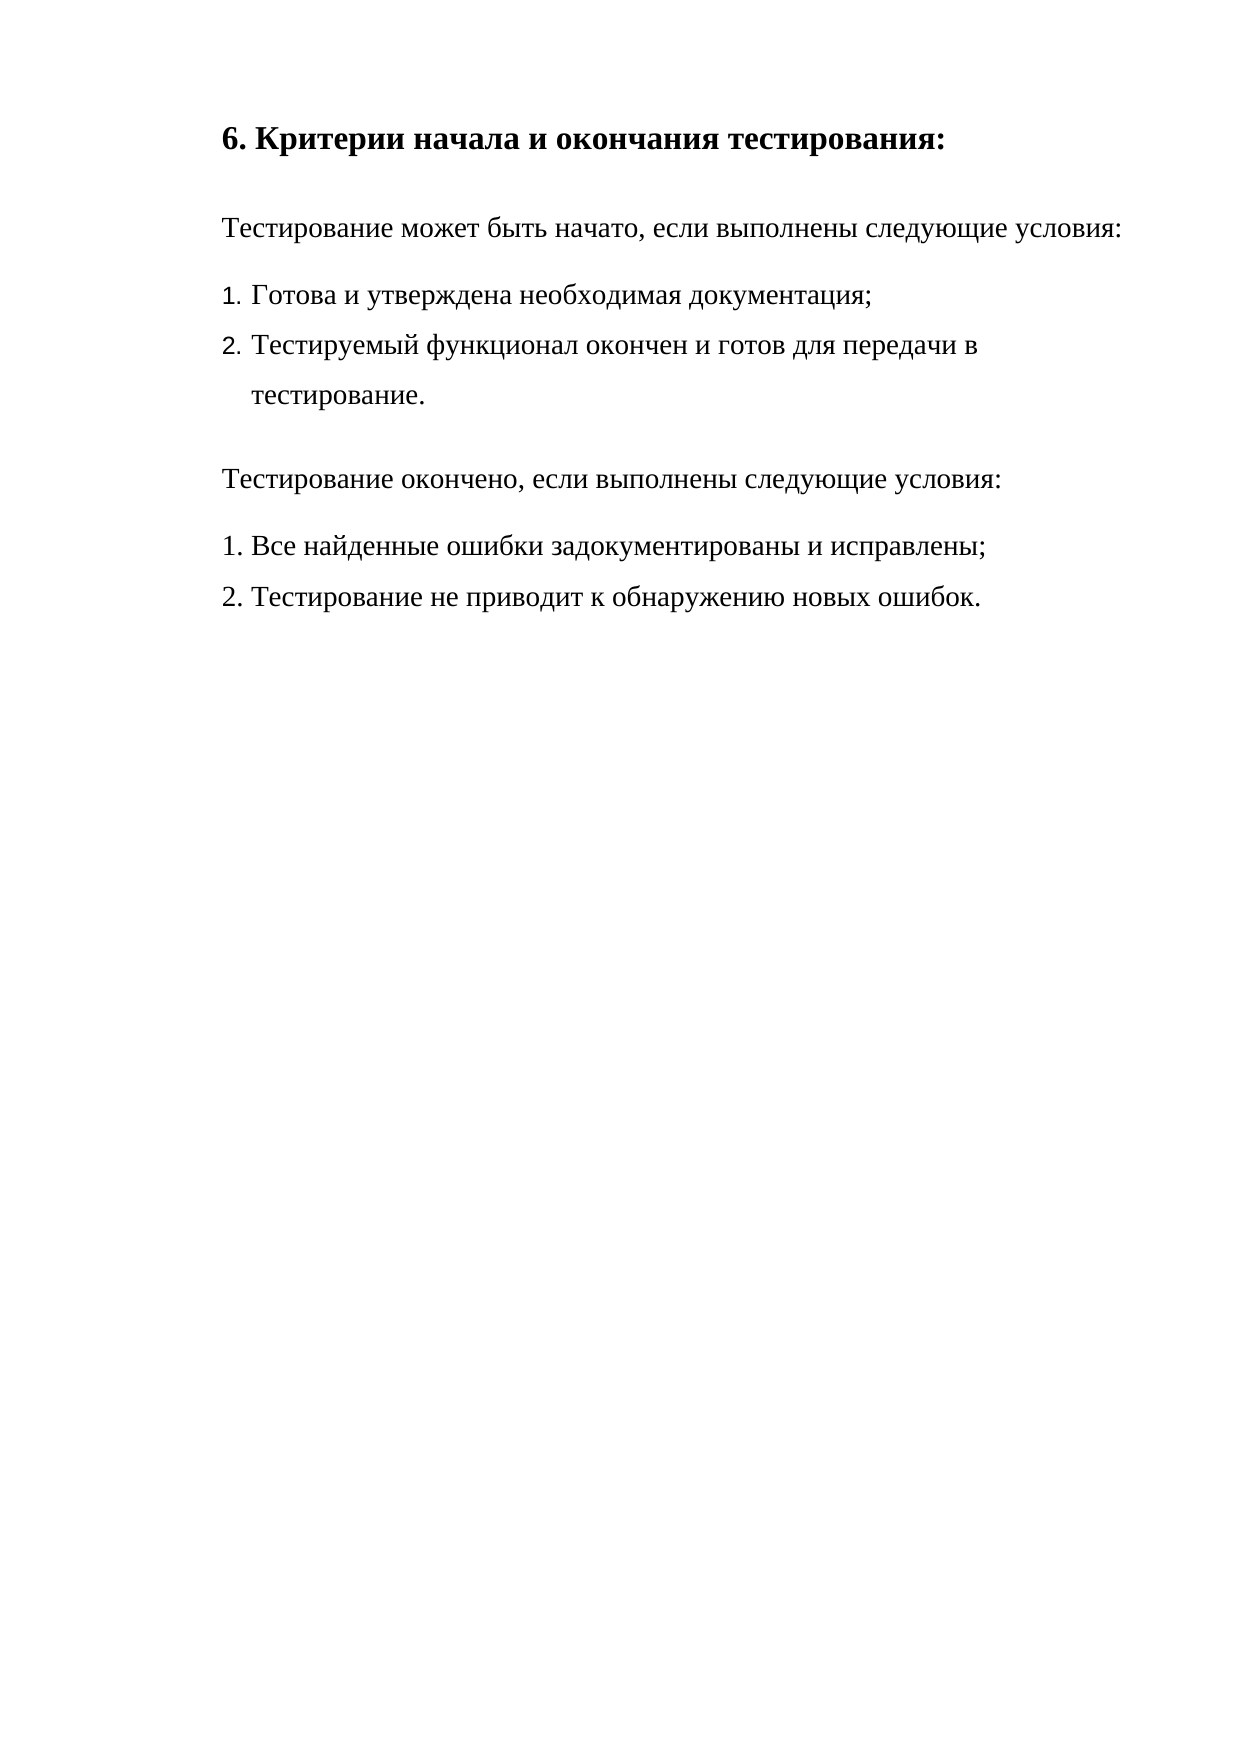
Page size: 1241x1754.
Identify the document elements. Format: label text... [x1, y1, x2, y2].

list Готова и утверждена необходимая документация; [222, 277, 1152, 310]
text Тестирование может быть начато, если выполнены следующие условия: [148, 210, 1152, 243]
subtitle 6. Критерии начала и окончания тестирования: [148, 118, 1152, 156]
list Тестируемый функционал окончен и готов для передачи в тестирование. [222, 327, 1152, 411]
text Тестирование окончено, если выполнены следующие условия: [148, 461, 1152, 495]
text 1. Все найденные ошибки задокументированы и исправлены; [222, 528, 1152, 562]
text 2. Тестирование не приводит к обнаружению новых ошибок. [222, 579, 1152, 612]
